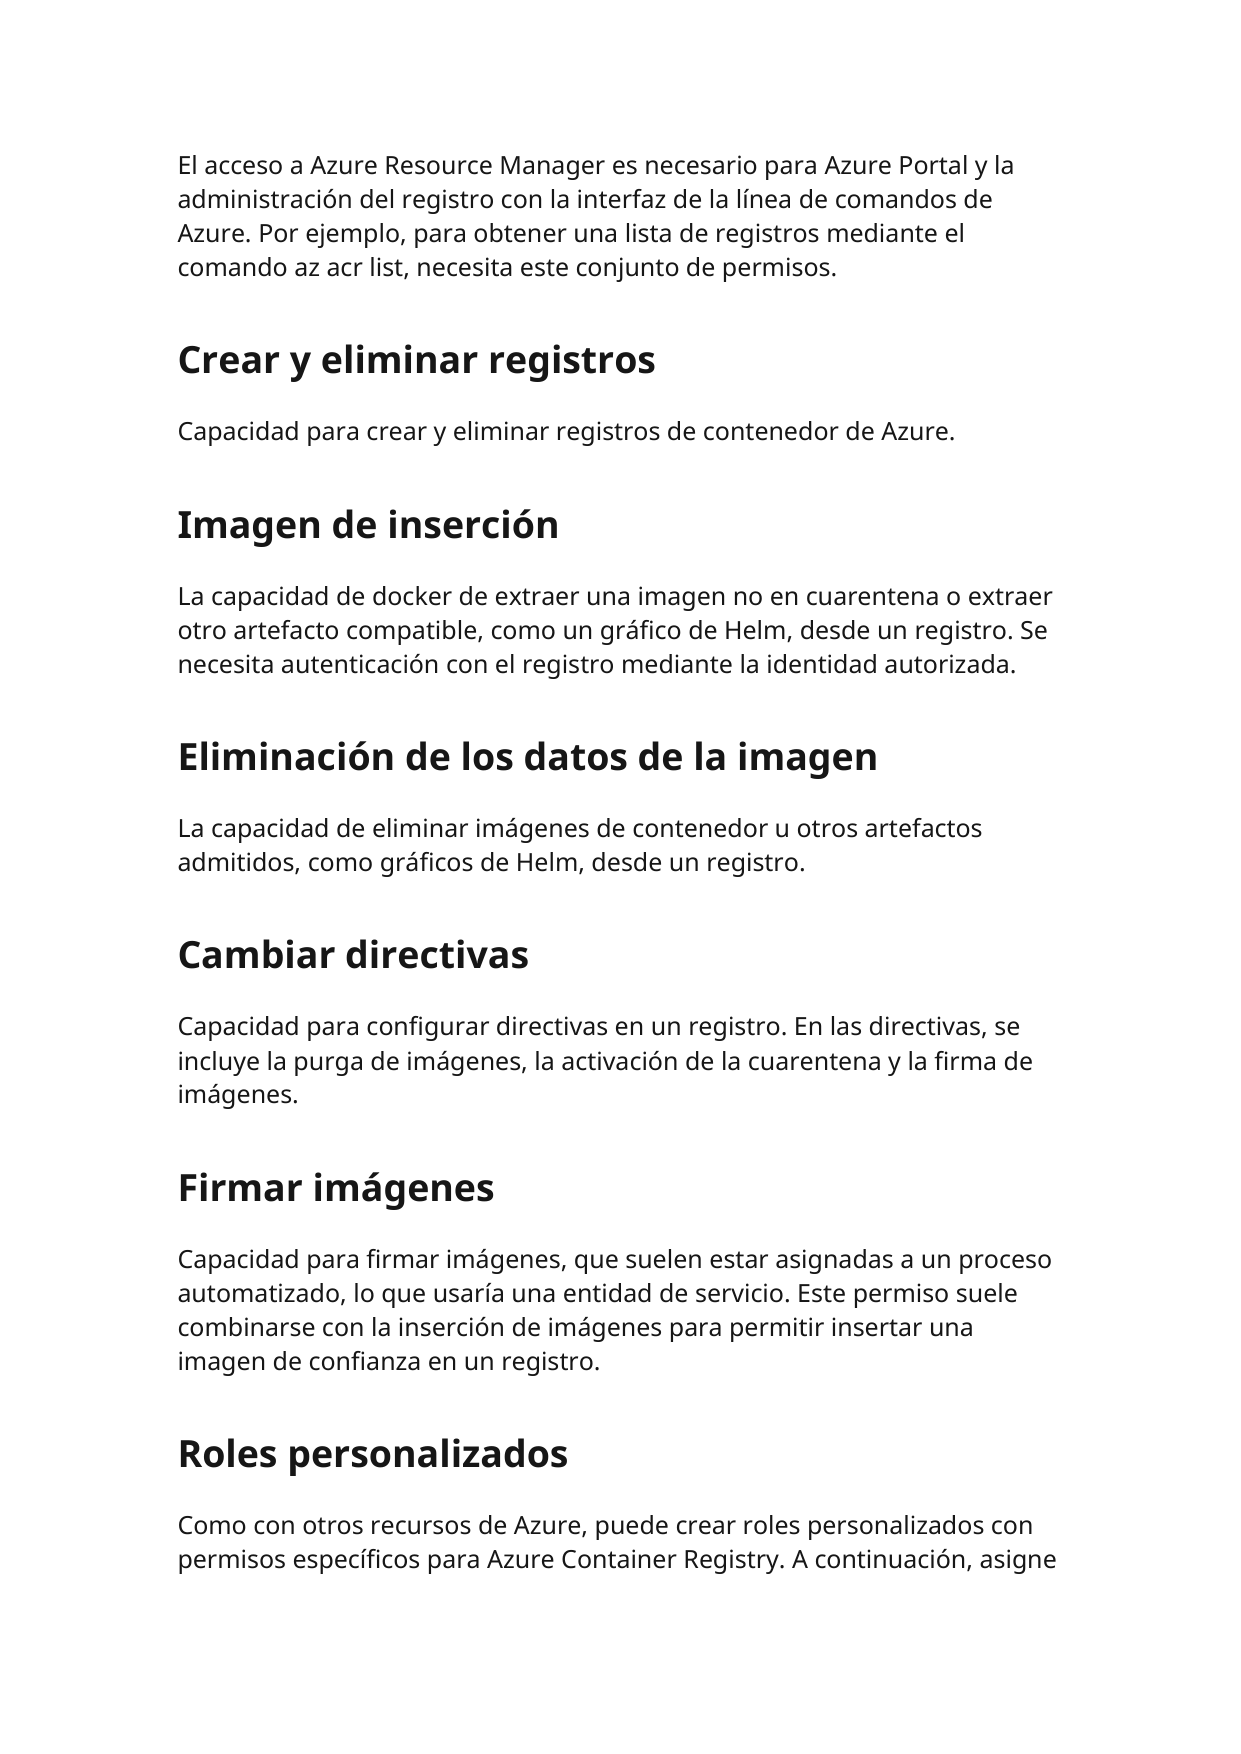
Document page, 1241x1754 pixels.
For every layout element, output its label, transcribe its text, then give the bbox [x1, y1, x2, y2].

text Eliminación de los datos de la imagen [177, 731, 1063, 782]
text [177, 1508, 1063, 1576]
text La capacidad de eliminar imágenes de contenedor u otros artefactos admitidos, como gráficos de Helm, desde un registro. [177, 811, 1063, 879]
text Imagen de inserción [177, 498, 1063, 549]
text El acceso a Azure Resource Manager es necesario para Azure Portal y la administración del registro con la interfaz de la línea de comandos de Azure. Por ejemplo, para obtener una lista de registros mediante el comando az acr list, necesita este conjunto de permisos. [177, 148, 1063, 284]
text Cambiar directivas [177, 929, 1063, 980]
text Crear y eliminar registros [177, 334, 1063, 385]
text La capacidad de docker de extraer una imagen no en cuarentena o extraer otro artefacto compatible, como un gráfico de Helm, desde un registro. Se necesita autenticación con el registro mediante la identidad autorizada. [177, 578, 1063, 681]
text Capacidad para configurar directivas en un registro. En las directivas, se incluye la purga de imágenes, la activación de la cuarentena y la firma de imágenes. [177, 1009, 1063, 1111]
text Capacidad para crear y eliminar registros de contenedor de Azure. [177, 414, 1063, 448]
text Firmar imágenes [177, 1161, 1063, 1212]
text Roles personalizados [177, 1428, 1063, 1479]
text Capacidad para firmar imágenes, que suelen estar asignadas a un proceso automatizado, lo que usaría una entidad de servicio. Este permiso suele combinarse con la inserción de imágenes para permitir insertar una imagen de confianza en un registro. [177, 1241, 1063, 1378]
